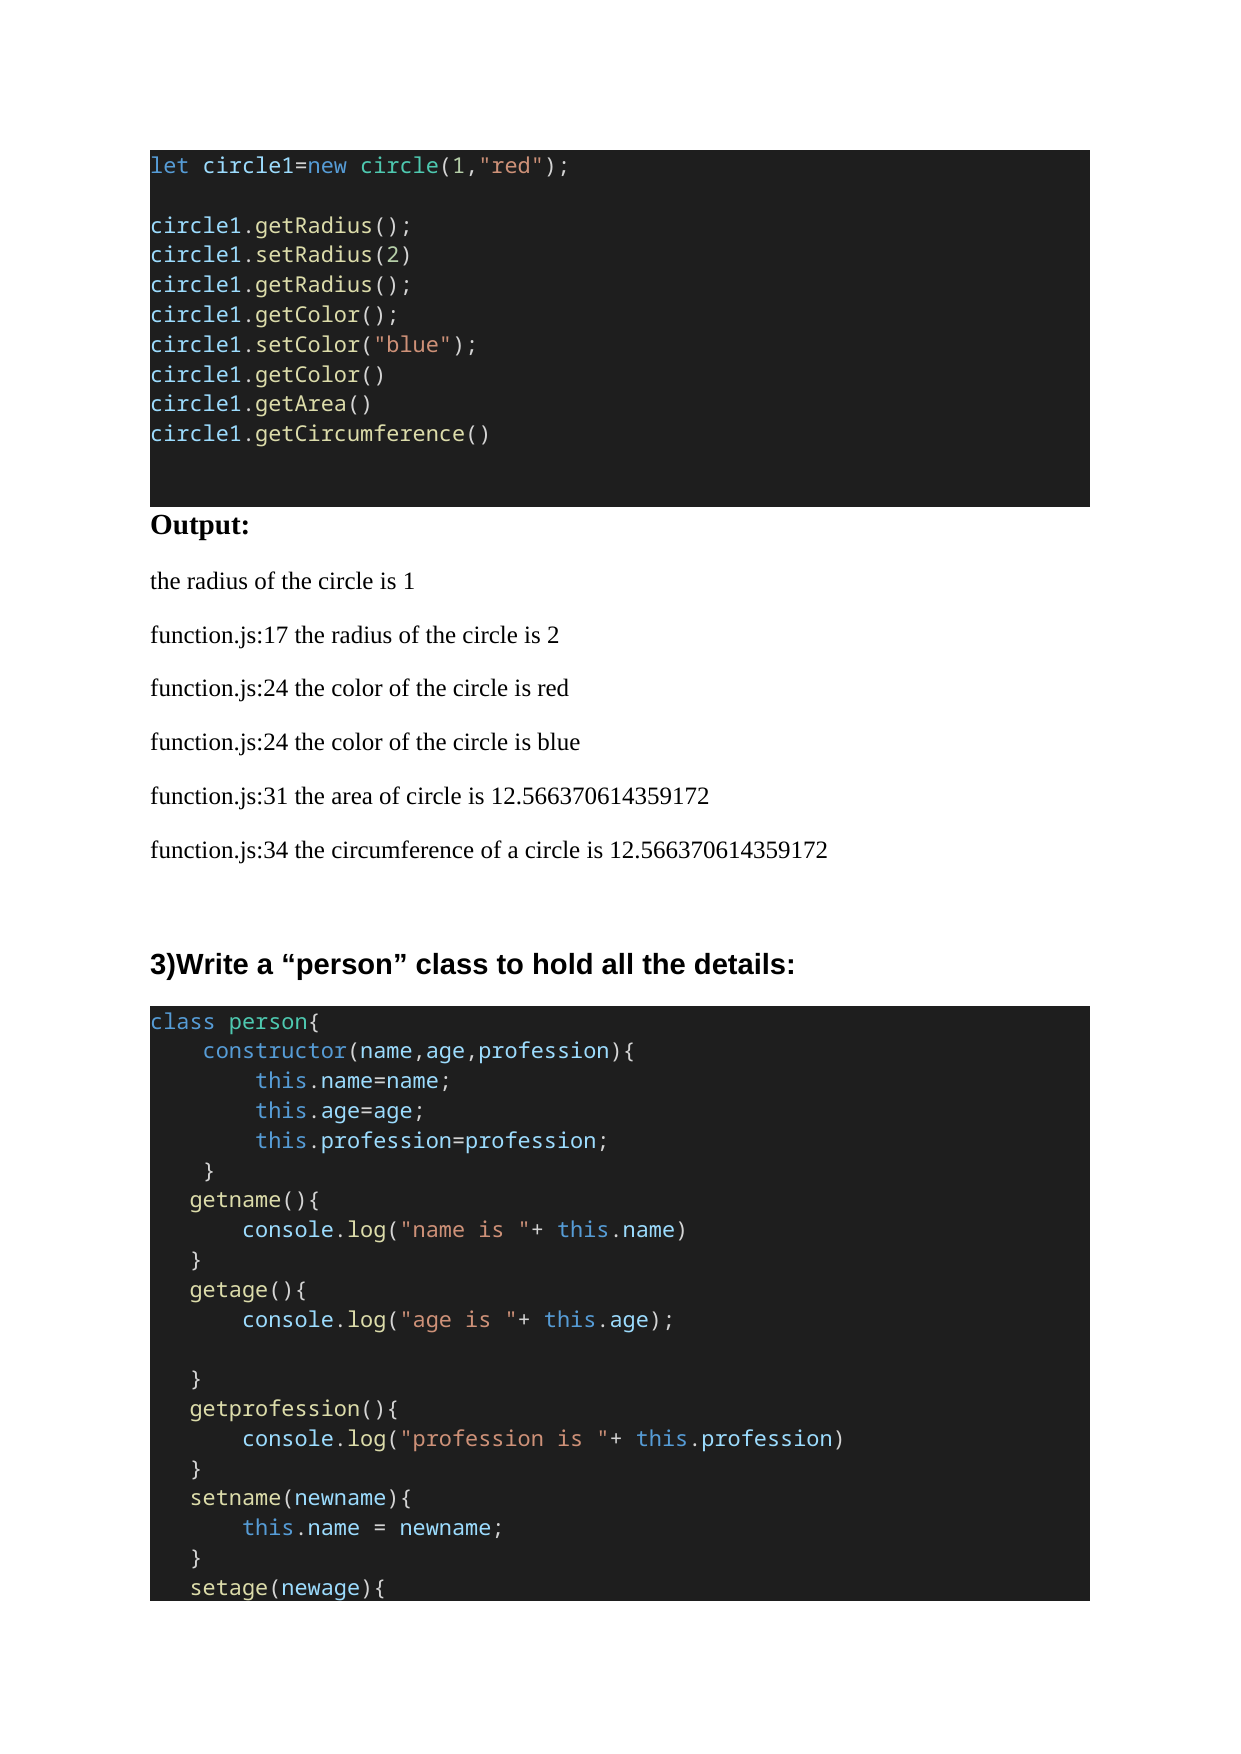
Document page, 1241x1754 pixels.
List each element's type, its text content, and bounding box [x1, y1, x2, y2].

text } [150, 1452, 1090, 1482]
text console.log("age is "+ this.age); [150, 1303, 1090, 1333]
text console.log("profession is "+ this.profession) [150, 1423, 1090, 1452]
text circle1.getRadius(); [150, 209, 1090, 239]
text this.name=name; [150, 1065, 1090, 1095]
text setname(newname){ [150, 1482, 1090, 1512]
text function.js:24 the color of the circle is blue [150, 727, 1090, 756]
text } [150, 1363, 1090, 1393]
text circle1.getColor() [150, 358, 1090, 388]
text 3)Write a “person” class to hold all the details: [150, 947, 1090, 981]
text circle1.getCircumference() [150, 418, 1090, 448]
text getage(){ [150, 1274, 1090, 1303]
text this.profession=profession; [150, 1125, 1090, 1154]
text getname(){ [150, 1184, 1090, 1214]
text getprofession(){ [150, 1393, 1090, 1423]
text circle1.getArea() [150, 388, 1090, 418]
text the radius of the circle is 1 [150, 566, 1090, 595]
text } [150, 1154, 1090, 1184]
text function.js:17 the radius of the circle is 2 [150, 620, 1090, 648]
text circle1.getRadius(); [150, 269, 1090, 299]
text } [150, 1244, 1090, 1274]
text } [150, 1542, 1090, 1572]
text constructor(name,age,profession){ [150, 1035, 1090, 1065]
text function.js:24 the color of the circle is red [150, 673, 1090, 702]
text setage(newage){ [150, 1572, 1090, 1601]
text circle1.getColor(); [150, 299, 1090, 329]
text this.age=age; [150, 1095, 1090, 1125]
text class person{ [150, 1006, 1090, 1035]
text function.js:34 the circumference of a circle is 12.566370614359172 [150, 835, 1090, 863]
text let circle1=new circle(1,"red"); [150, 150, 1090, 180]
text circle1.setColor("blue"); [150, 329, 1090, 358]
text console.log("name is "+ this.name) [150, 1214, 1090, 1244]
text circle1.setRadius(2) [150, 239, 1090, 269]
text function.js:31 the area of circle is 12.566370614359172 [150, 781, 1090, 810]
text Output: [150, 507, 1090, 541]
text this.name = newname; [150, 1512, 1090, 1542]
